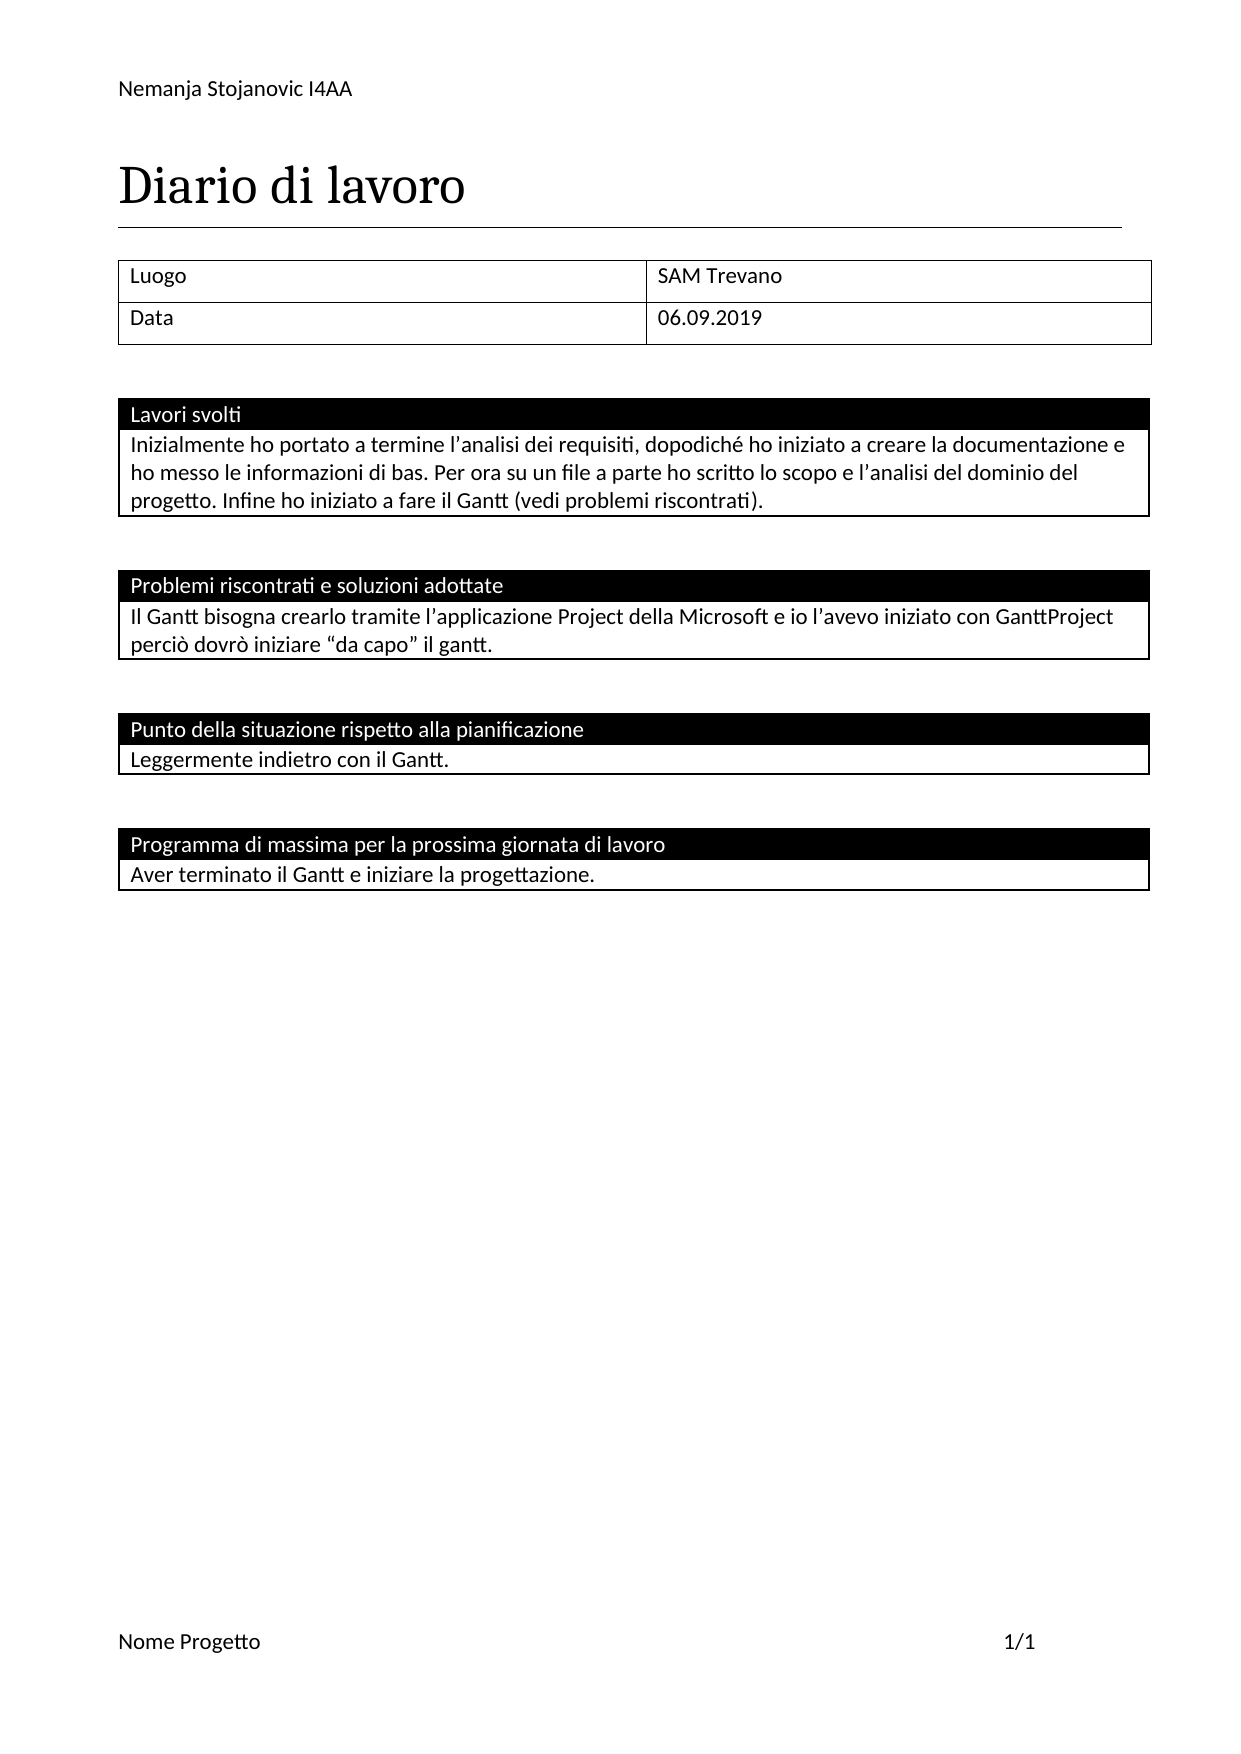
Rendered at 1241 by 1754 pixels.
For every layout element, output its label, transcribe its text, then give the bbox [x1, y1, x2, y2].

table_cell Il Gantt bisogna crearlo tramite l’applicazione Project della Microsoft e io l’avevo iniziato con GanttProject perciò dovrò iniziare “da capo” il gantt. [120, 602, 1148, 658]
table_cell Leggermente indietro con il Gantt. [120, 745, 1148, 773]
table_header Luogo [119, 261, 646, 302]
table_header Programma di massima per la prossima giornata di lavoro [120, 830, 1148, 858]
table_cell Aver terminato il Gantt e iniziare la progettazione. [120, 860, 1148, 888]
title Diario di lavoro [118, 155, 1122, 227]
table_header Lavori svolti [120, 400, 1148, 428]
table_cell 06.09.2019 [647, 303, 1151, 344]
table_cell Inizialmente ho portato a termine l’analisi dei requisiti, dopodiché ho iniziato a creare la documentazione e ho messo le informazioni di bas. Per ora su un file a parte ho scritto lo scopo e l’analisi del dominio del progetto. Infine ho iniziato a fare il Gantt (vedi problemi riscontrati). [120, 430, 1148, 514]
table_cell Data [119, 303, 646, 344]
table_header Problemi riscontrati e soluzioni adottate [120, 572, 1148, 600]
table_header Punto della situazione rispetto alla pianificazione [120, 715, 1148, 743]
table_header SAM Trevano [647, 261, 1151, 302]
